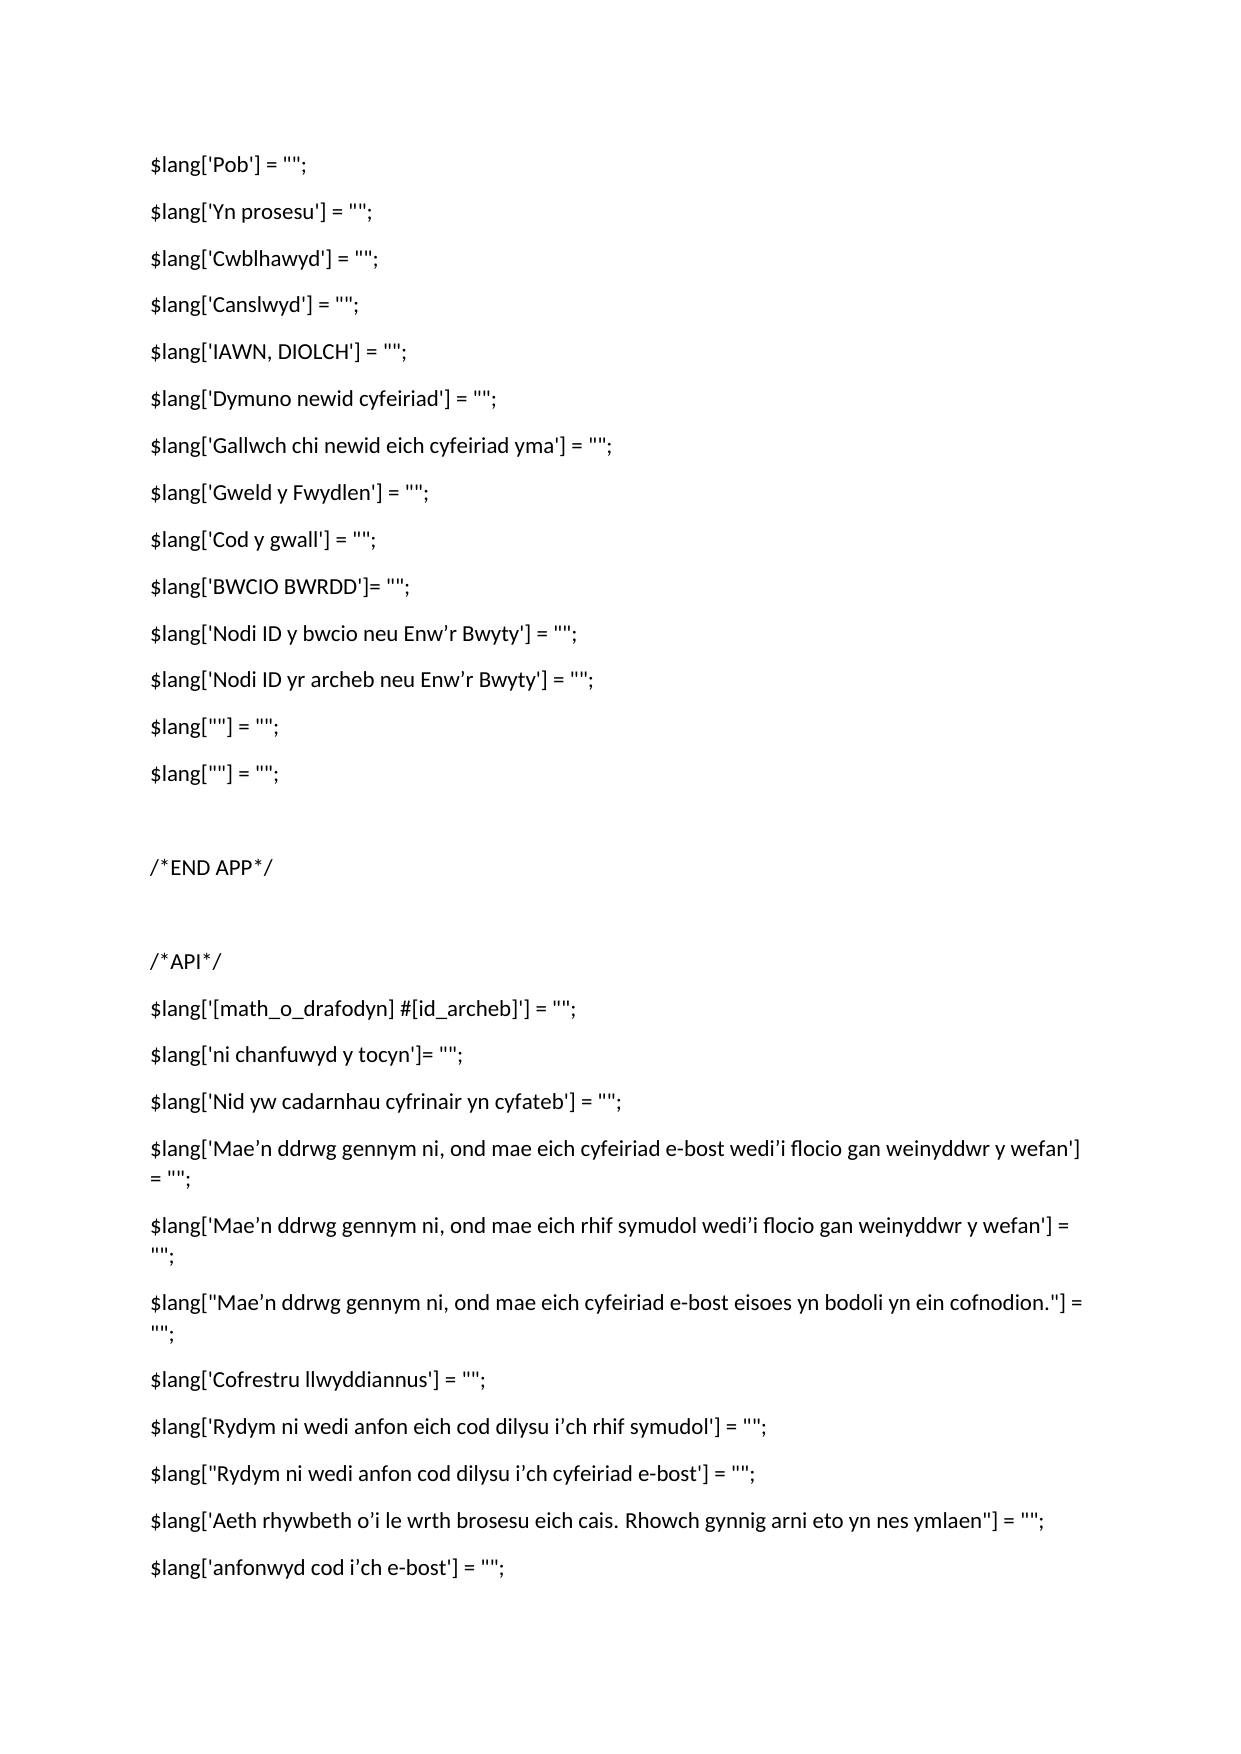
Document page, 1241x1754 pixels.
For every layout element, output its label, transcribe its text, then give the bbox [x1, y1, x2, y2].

text $lang['IAWN, DIOLCH'] = ""; [150, 337, 1090, 366]
text /*END APP*/ [150, 853, 1090, 881]
text $lang[""] = ""; [150, 712, 1090, 741]
text $lang["Rydym ni wedi anfon cod dilysu i’ch cyfeiriad e-bost'] = ""; [150, 1459, 1090, 1487]
text $lang['Nodi ID yr archeb neu Enw’r Bwyty'] = ""; [150, 666, 1090, 694]
text $lang['Canslwyd'] = ""; [150, 291, 1090, 319]
text $lang['Rydym ni wedi anfon eich cod dilysu i’ch rhif symudol'] = ""; [150, 1412, 1090, 1441]
text $lang['Aeth rhywbeth o’i le wrth brosesu eich cais. Rhowch gynnig arni eto yn nes ymlaen"] = ""; [150, 1506, 1090, 1534]
text $lang['BWCIO BWRDD']= ""; [150, 572, 1090, 600]
text $lang['Mae’n ddrwg gennym ni, ond mae eich cyfeiriad e-bost wedi’i flocio gan weinyddwr y wefan'] = ""; [150, 1134, 1090, 1193]
text $lang['[math_o_drafodyn] #[id_archeb]'] = ""; [150, 994, 1090, 1022]
text $lang['Cod y gwall'] = ""; [150, 525, 1090, 553]
text $lang['Pob'] = ""; [150, 150, 1090, 178]
text $lang['Gallwch chi newid eich cyfeiriad yma'] = ""; [150, 431, 1090, 459]
text $lang['Mae’n ddrwg gennym ni, ond mae eich rhif symudol wedi’i flocio gan weinyddwr y wefan'] = ""; [150, 1211, 1090, 1270]
text $lang['ni chanfuwyd y tocyn']= ""; [150, 1041, 1090, 1069]
text $lang[""] = ""; [150, 759, 1090, 787]
text $lang['Cwblhawyd'] = ""; [150, 244, 1090, 272]
text $lang['Nodi ID y bwcio neu Enw’r Bwyty'] = ""; [150, 619, 1090, 647]
text $lang['Cofrestru llwyddiannus'] = ""; [150, 1366, 1090, 1394]
text $lang['Gweld y Fwydlen'] = ""; [150, 478, 1090, 506]
text $lang["Mae’n ddrwg gennym ni, ond mae eich cyfeiriad e-bost eisoes yn bodoli yn ein cofnodion."] = ""; [150, 1288, 1090, 1347]
text $lang['Dymuno newid cyfeiriad'] = ""; [150, 384, 1090, 412]
text $lang['anfonwyd cod i’ch e-bost'] = ""; [150, 1553, 1090, 1581]
text $lang['Yn prosesu'] = ""; [150, 197, 1090, 225]
text $lang['Nid yw cadarnhau cyfrinair yn cyfateb'] = ""; [150, 1087, 1090, 1116]
text /*API*/ [150, 947, 1090, 975]
